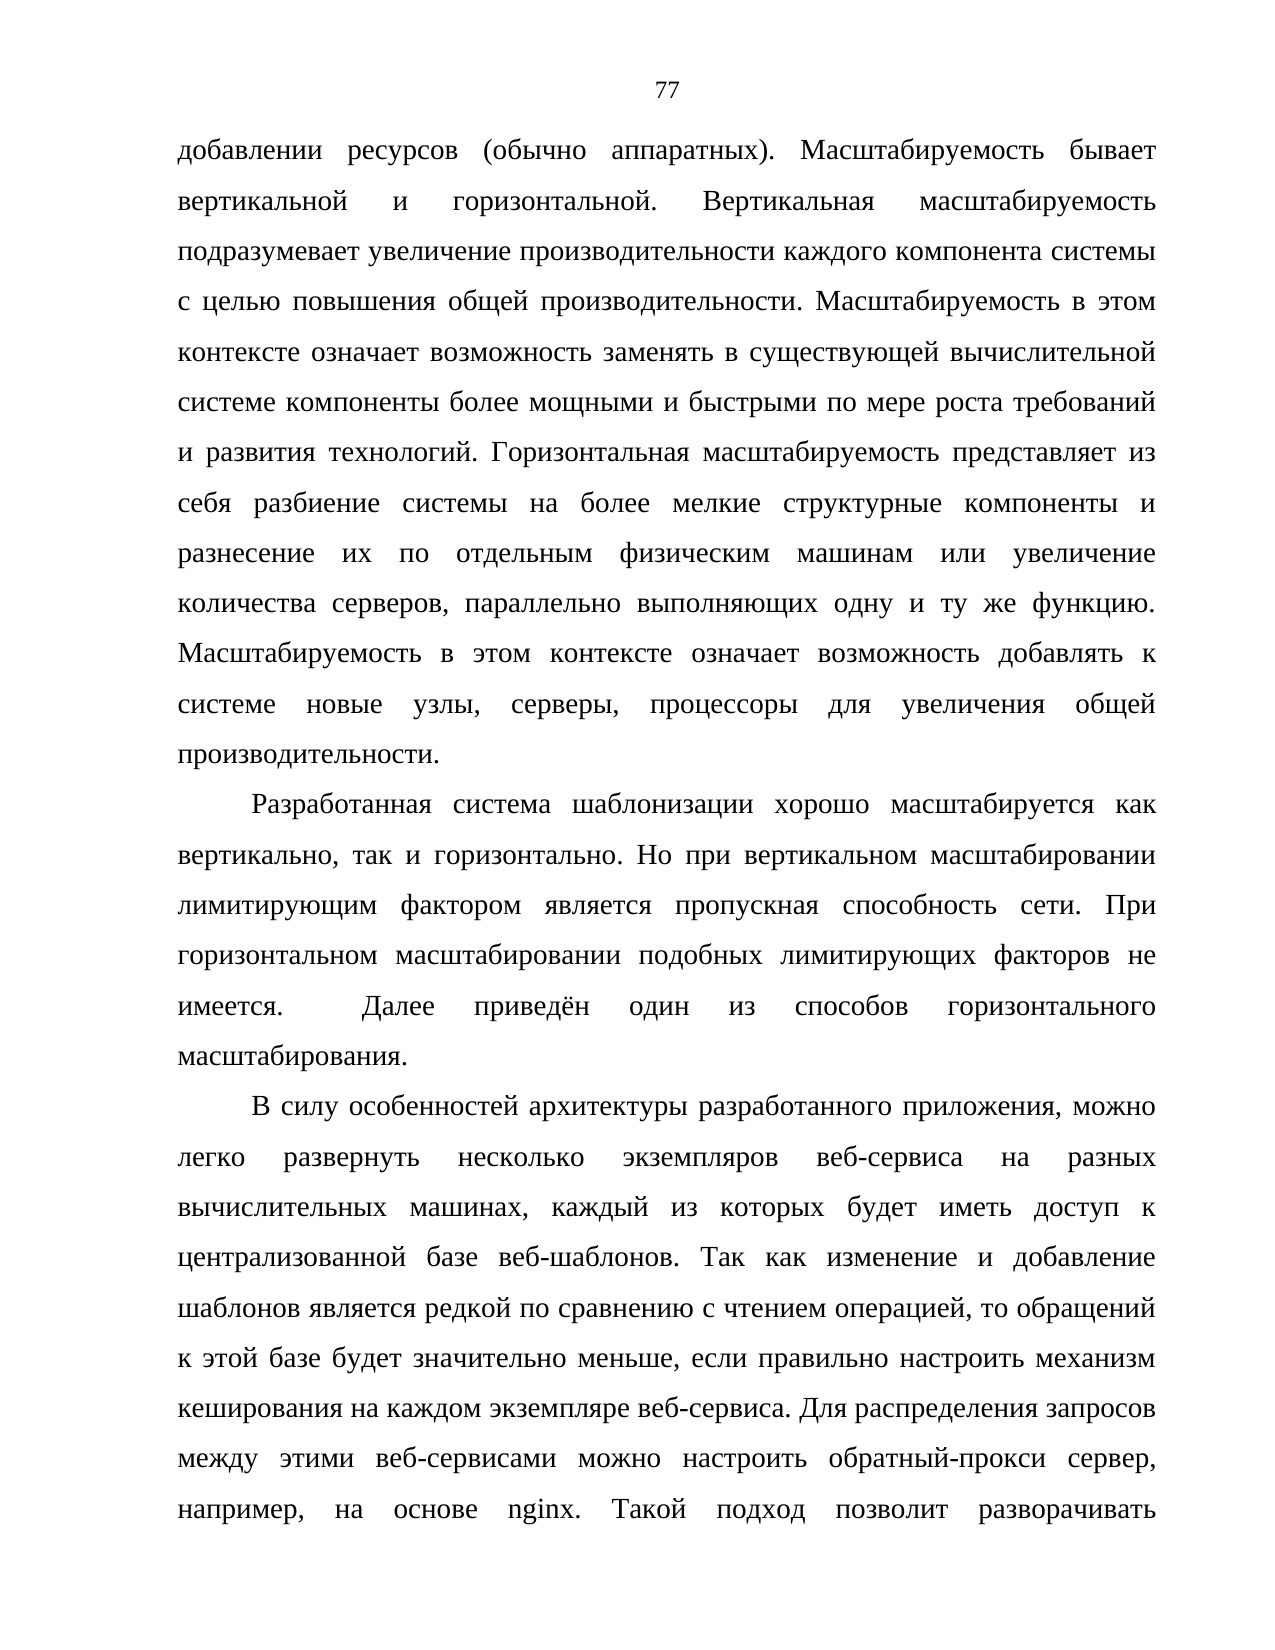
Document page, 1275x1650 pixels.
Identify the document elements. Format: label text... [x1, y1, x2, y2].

text Разработанная система шаблонизации хорошо масштабируется как вертикально, так и горизонтально. Но при вертикальном масштабировании лимитирующим фактором является пропускная способность сети. При горизонтальном масштабировании подобных лимитирующих факторов не имеется. Далее приведён один из способов горизонтального масштабирования. [177, 787, 1157, 1072]
